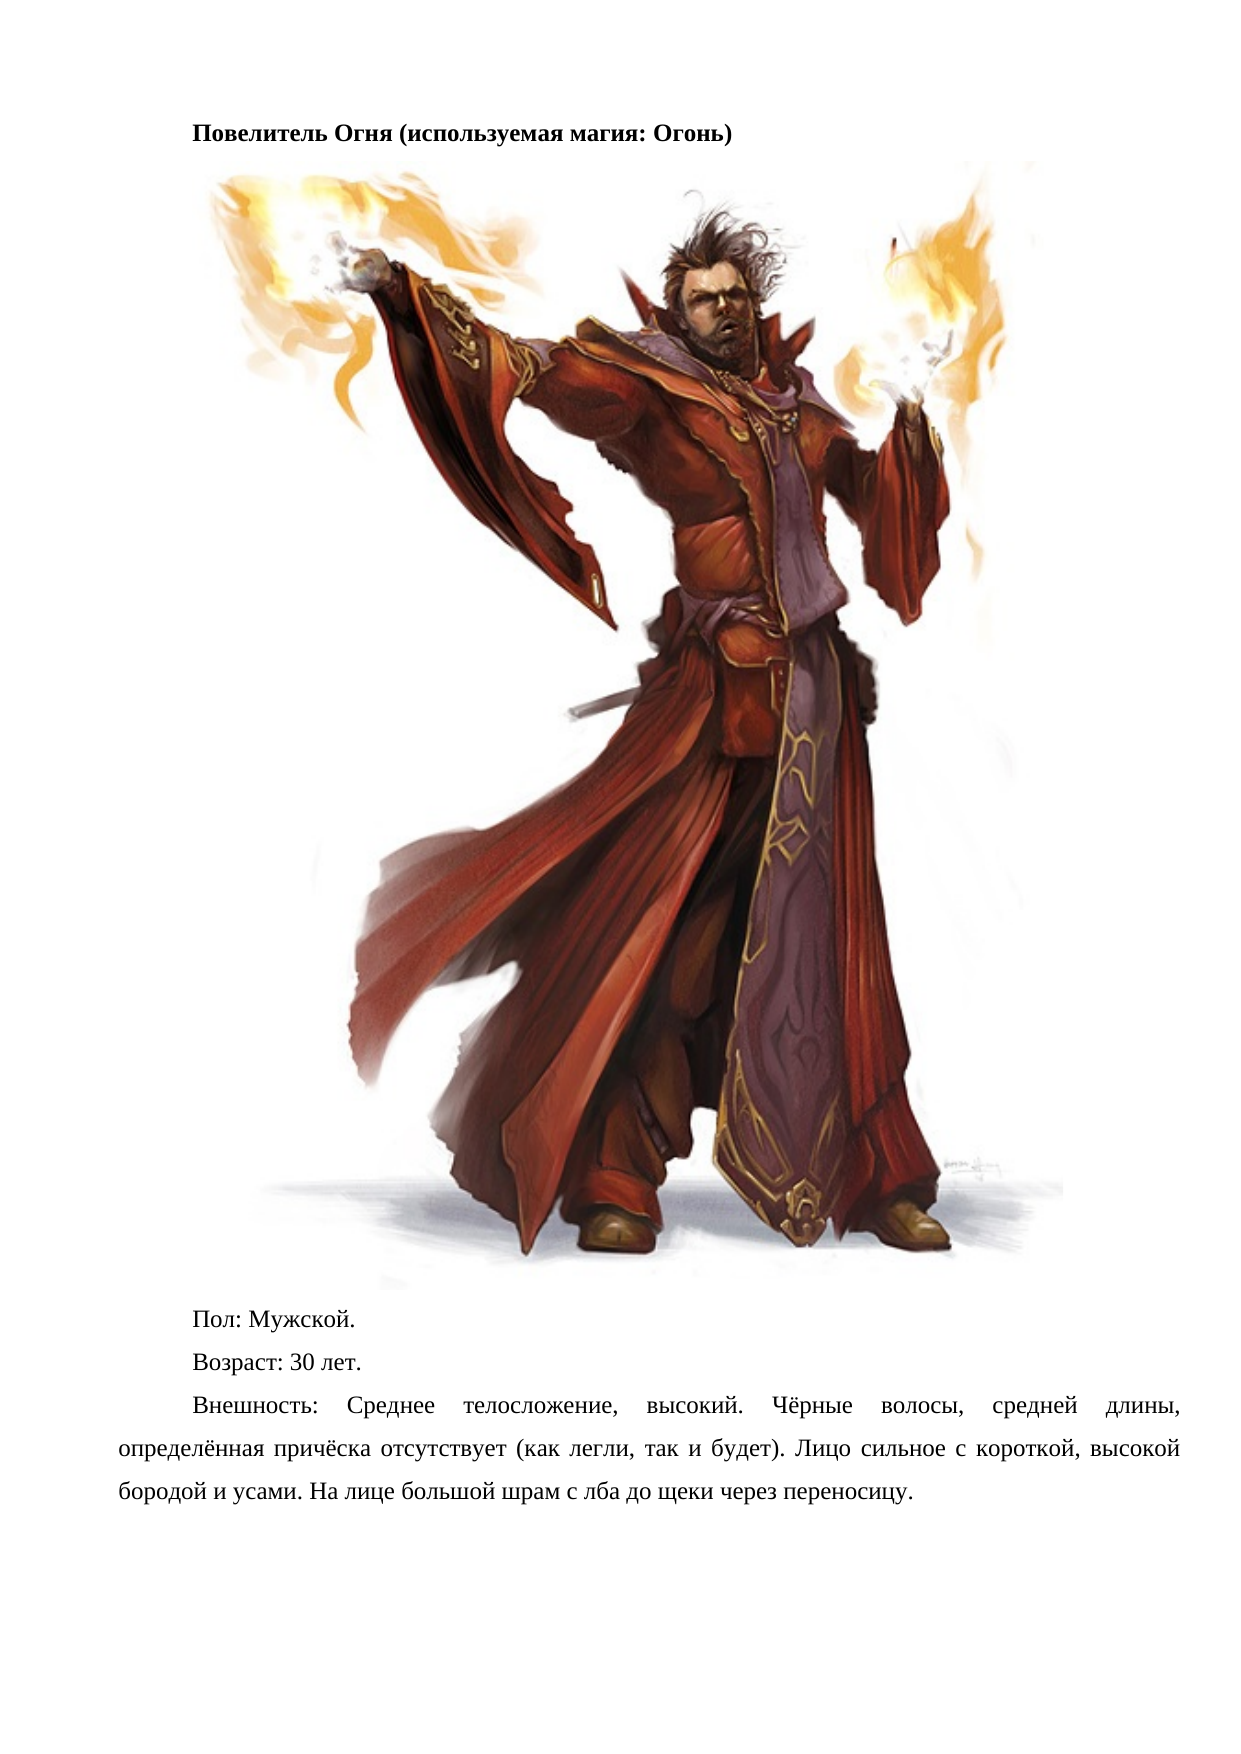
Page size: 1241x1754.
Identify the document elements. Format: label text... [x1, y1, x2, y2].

text Внешность: Среднее телосложение, высокий. Чёрные волосы, средней длины, определённая причёска отсутствует (как легли, так и будет). Лицо сильное с короткой, высокой бородой и усами. На лице большой шрам с лба до щеки через переносицу. [118, 1390, 1181, 1505]
subtitle Повелитель Огня (используемая магия: Огонь) [118, 118, 1181, 147]
text Возраст: 30 лет. [118, 1347, 1181, 1376]
text Пол: Мужской. [118, 1304, 1181, 1332]
picture [192, 161, 1064, 1290]
